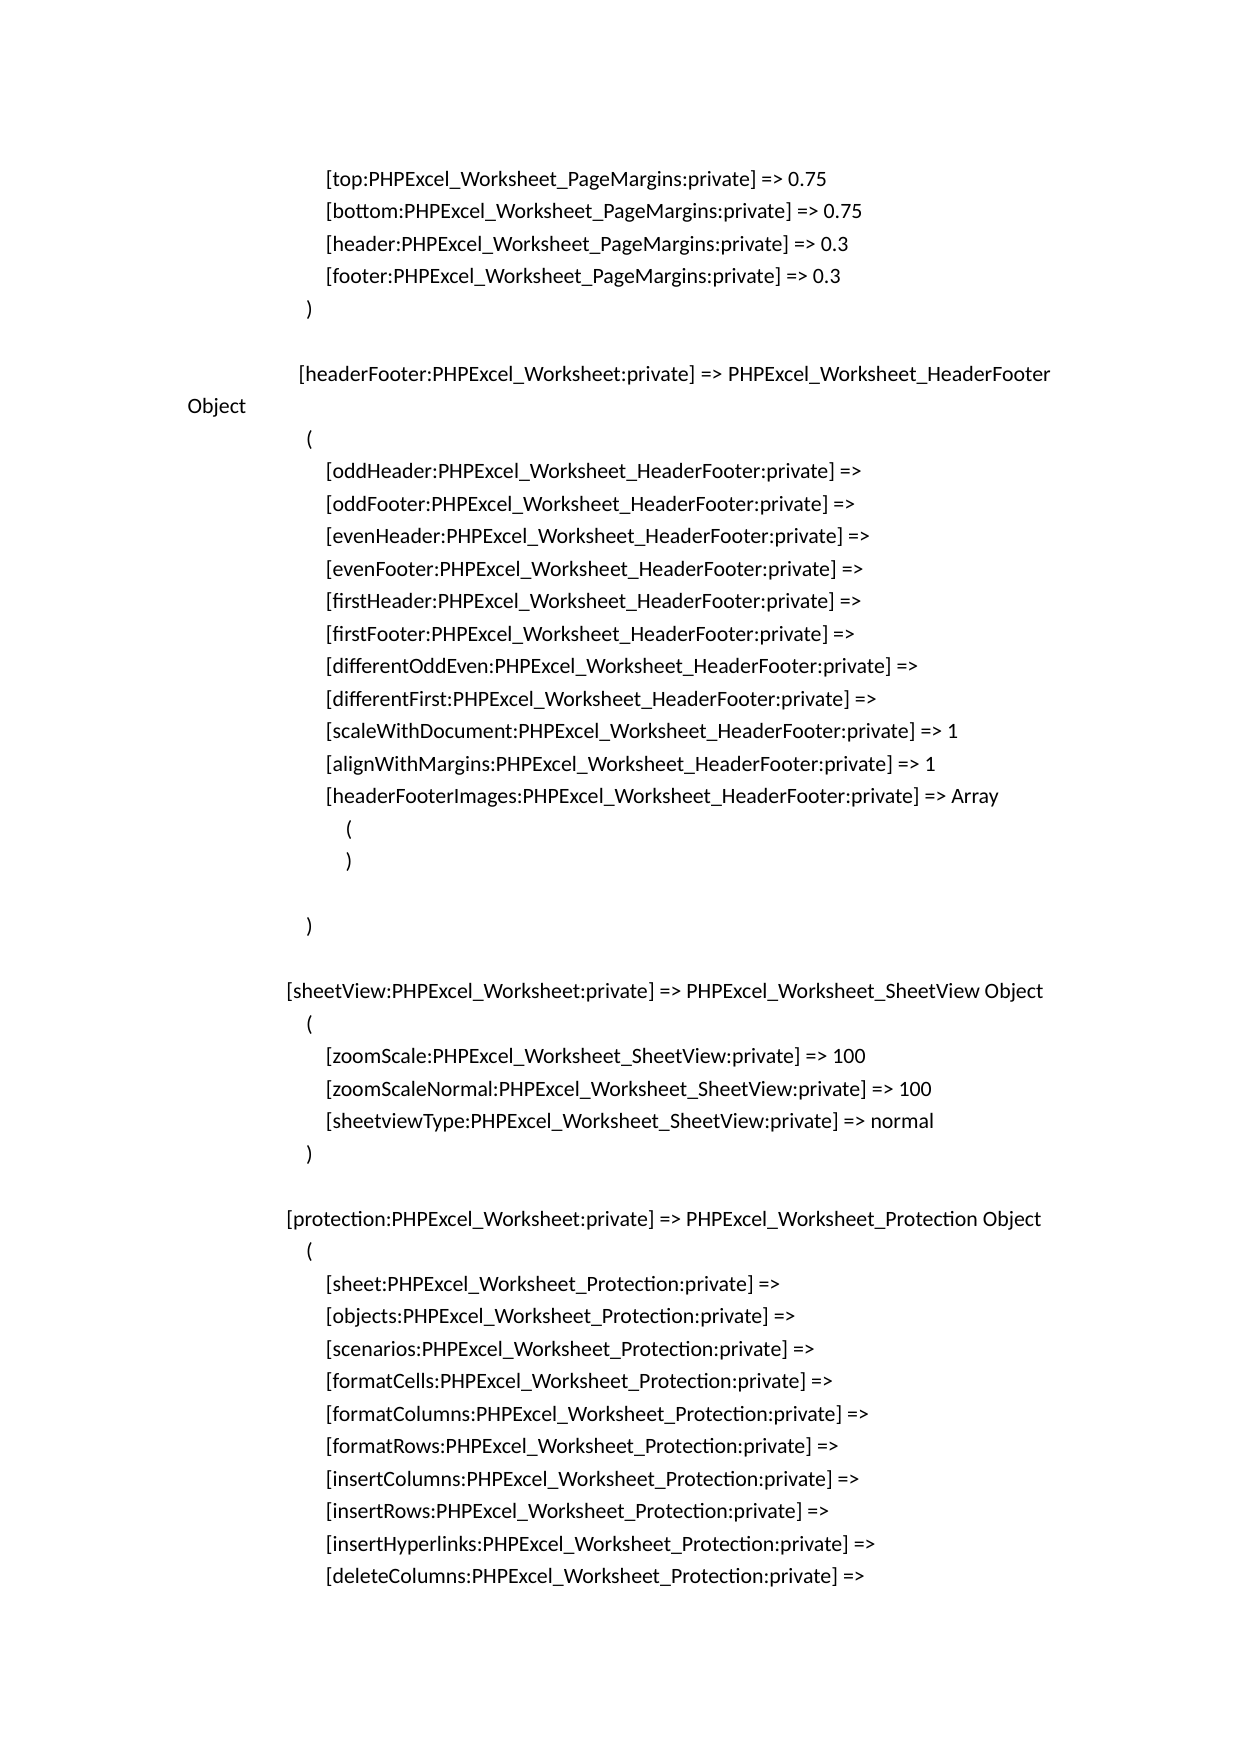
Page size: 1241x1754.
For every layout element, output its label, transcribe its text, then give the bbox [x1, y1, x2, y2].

text [sheetviewType:PHPExcel_Worksheet_SheetView:private] => normal [187, 1104, 1053, 1137]
text [bottom:PHPExcel_Worksheet_PageMargins:private] => 0.75 [187, 194, 1053, 227]
text [sheetView:PHPExcel_Worksheet:private] => PHPExcel_Worksheet_SheetView Object [187, 974, 1053, 1007]
text ( [187, 1234, 1053, 1267]
text [formatColumns:PHPExcel_Worksheet_Protection:private] => [187, 1397, 1053, 1429]
text [protection:PHPExcel_Worksheet:private] => PHPExcel_Worksheet_Protection Object [187, 1202, 1053, 1234]
text [evenHeader:PHPExcel_Worksheet_HeaderFooter:private] => [187, 519, 1053, 552]
text [firstHeader:PHPExcel_Worksheet_HeaderFooter:private] => [187, 584, 1053, 617]
text [deleteColumns:PHPExcel_Worksheet_Protection:private] => [187, 1559, 1053, 1592]
text [zoomScaleNormal:PHPExcel_Worksheet_SheetView:private] => 100 [187, 1072, 1053, 1104]
text [sheet:PHPExcel_Worksheet_Protection:private] => [187, 1267, 1053, 1299]
text [insertHyperlinks:PHPExcel_Worksheet_Protection:private] => [187, 1527, 1053, 1559]
text [oddHeader:PHPExcel_Worksheet_HeaderFooter:private] => [187, 454, 1053, 487]
text [top:PHPExcel_Worksheet_PageMargins:private] => 0.75 [187, 162, 1053, 194]
text [oddFooter:PHPExcel_Worksheet_HeaderFooter:private] => [187, 487, 1053, 519]
text ( [187, 1007, 1053, 1039]
text [objects:PHPExcel_Worksheet_Protection:private] => [187, 1299, 1053, 1332]
text ) [187, 1137, 1053, 1169]
text [differentFirst:PHPExcel_Worksheet_HeaderFooter:private] => [187, 682, 1053, 714]
text ) [187, 844, 1053, 877]
text [header:PHPExcel_Worksheet_PageMargins:private] => 0.3 [187, 227, 1053, 259]
text [headerFooterImages:PHPExcel_Worksheet_HeaderFooter:private] => Array [187, 779, 1053, 812]
text [evenFooter:PHPExcel_Worksheet_HeaderFooter:private] => [187, 552, 1053, 584]
text [scenarios:PHPExcel_Worksheet_Protection:private] => [187, 1332, 1053, 1364]
text ) [187, 292, 1053, 324]
text [insertColumns:PHPExcel_Worksheet_Protection:private] => [187, 1462, 1053, 1494]
text [scaleWithDocument:PHPExcel_Worksheet_HeaderFooter:private] => 1 [187, 714, 1053, 747]
text ( [187, 812, 1053, 844]
text ( [187, 422, 1053, 454]
text [headerFooter:PHPExcel_Worksheet:private] => PHPExcel_Worksheet_HeaderFooter Object [187, 357, 1053, 422]
text ) [187, 909, 1053, 942]
text [insertRows:PHPExcel_Worksheet_Protection:private] => [187, 1494, 1053, 1527]
text [differentOddEven:PHPExcel_Worksheet_HeaderFooter:private] => [187, 649, 1053, 682]
text [firstFooter:PHPExcel_Worksheet_HeaderFooter:private] => [187, 617, 1053, 649]
text [formatCells:PHPExcel_Worksheet_Protection:private] => [187, 1364, 1053, 1397]
text [formatRows:PHPExcel_Worksheet_Protection:private] => [187, 1429, 1053, 1462]
text [zoomScale:PHPExcel_Worksheet_SheetView:private] => 100 [187, 1039, 1053, 1072]
text [footer:PHPExcel_Worksheet_PageMargins:private] => 0.3 [187, 259, 1053, 292]
text [alignWithMargins:PHPExcel_Worksheet_HeaderFooter:private] => 1 [187, 747, 1053, 779]
